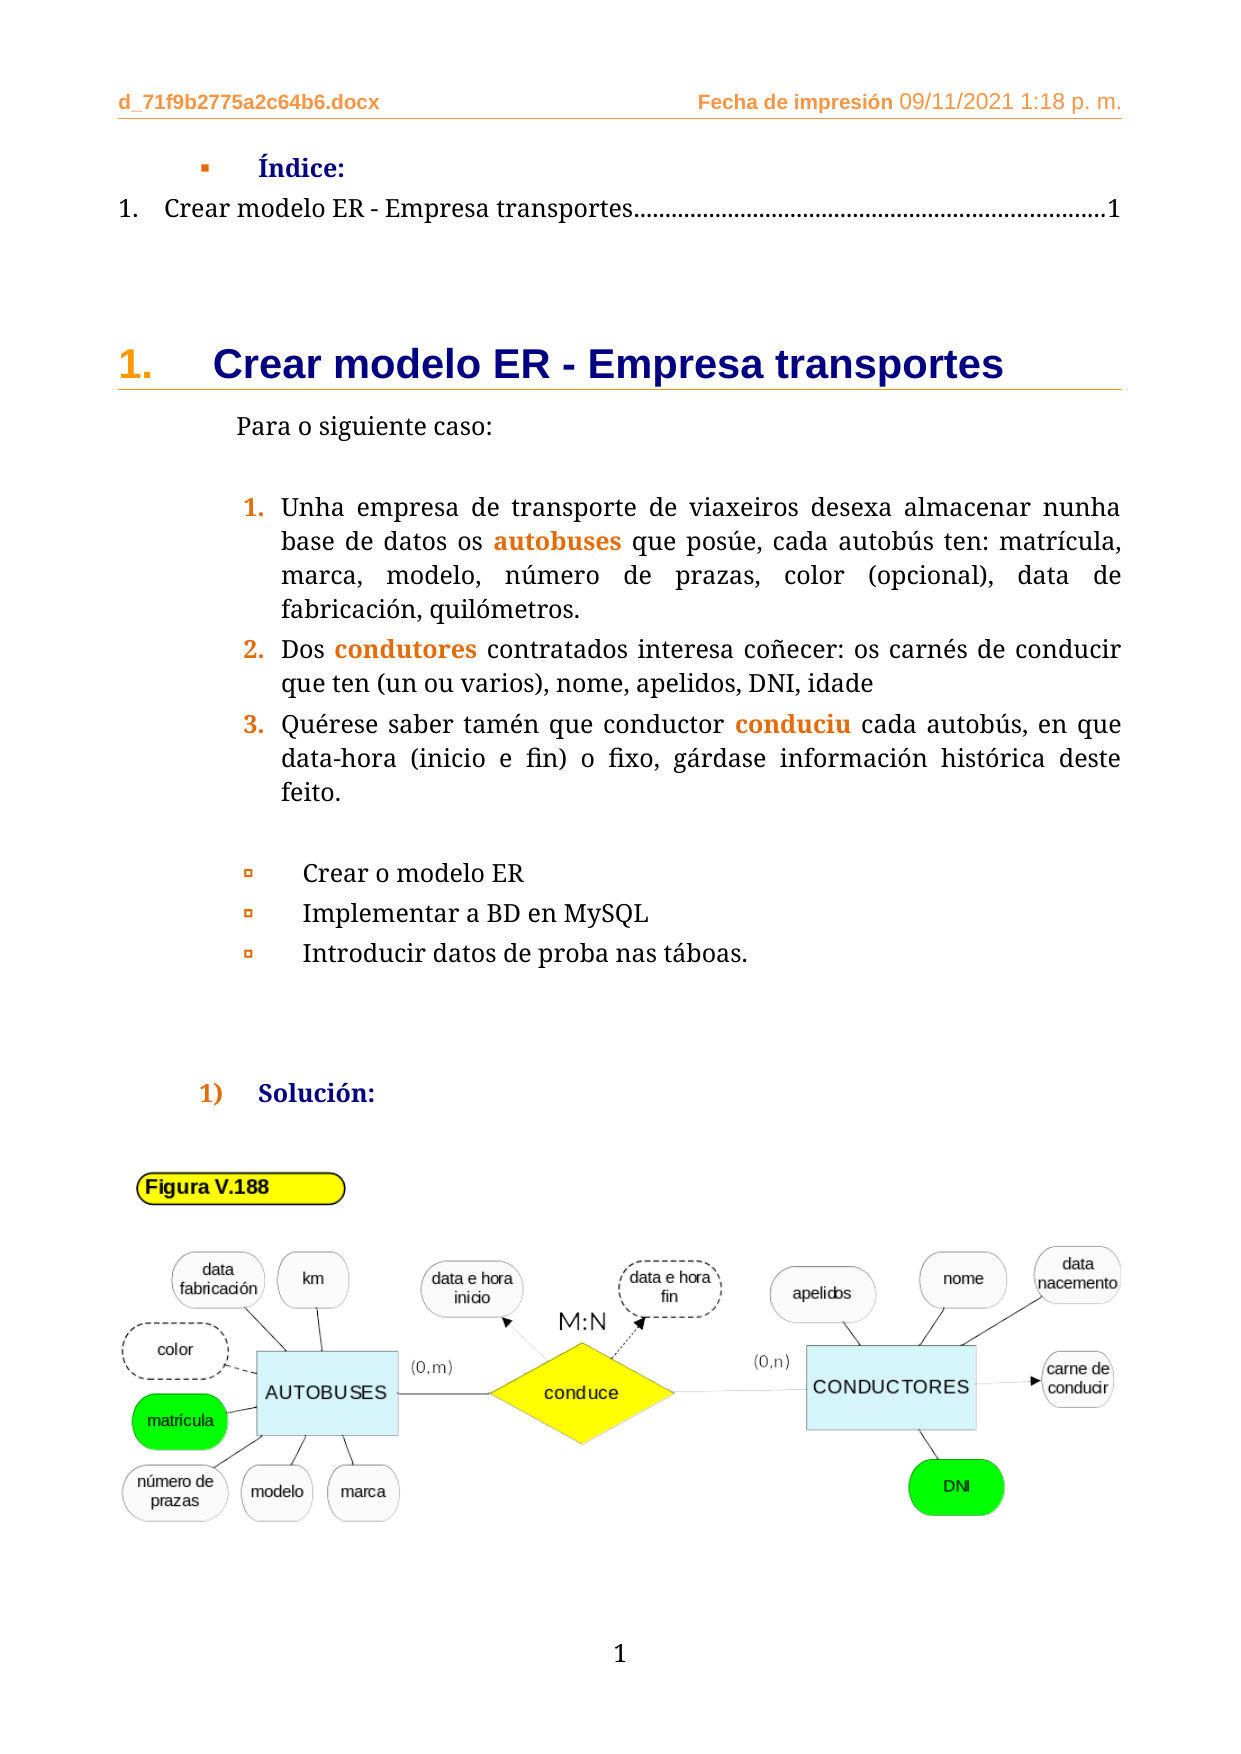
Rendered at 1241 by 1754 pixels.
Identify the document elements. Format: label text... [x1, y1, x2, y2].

list Introducir datos de proba nas táboas. [243, 936, 1122, 970]
list Dos condutores contratados interesa coñecer: os carnés de conducir que ten (un ou varios), nome, apelidos, DNI, idade [243, 632, 1122, 700]
list Unha empresa de transporte de viaxeiros desexa almacenar nunha base de datos os autobuses que posúe, cada autobús ten: matrícula, marca, modelo, número de prazas, color (opcional), data de fabricación, quilómetros. [243, 489, 1122, 626]
list Quérese saber tamén que conductor conduciu cada autobús, en que data-hora (inicio e fin) o fixo, gárdase información histórica deste feito. [243, 706, 1122, 809]
text 1. Crear modelo ER - Empresa transportes 1 [118, 191, 1122, 225]
list Implementar a BD en MySQL [243, 896, 1122, 929]
list Solución: [199, 1076, 1122, 1109]
list Índice: [199, 151, 1122, 185]
text Para o siguiente caso: [236, 409, 1122, 443]
subtitle Crear modelo ER - Empresa transportes [118, 339, 1122, 389]
list Crear o modelo ER [243, 855, 1122, 889]
